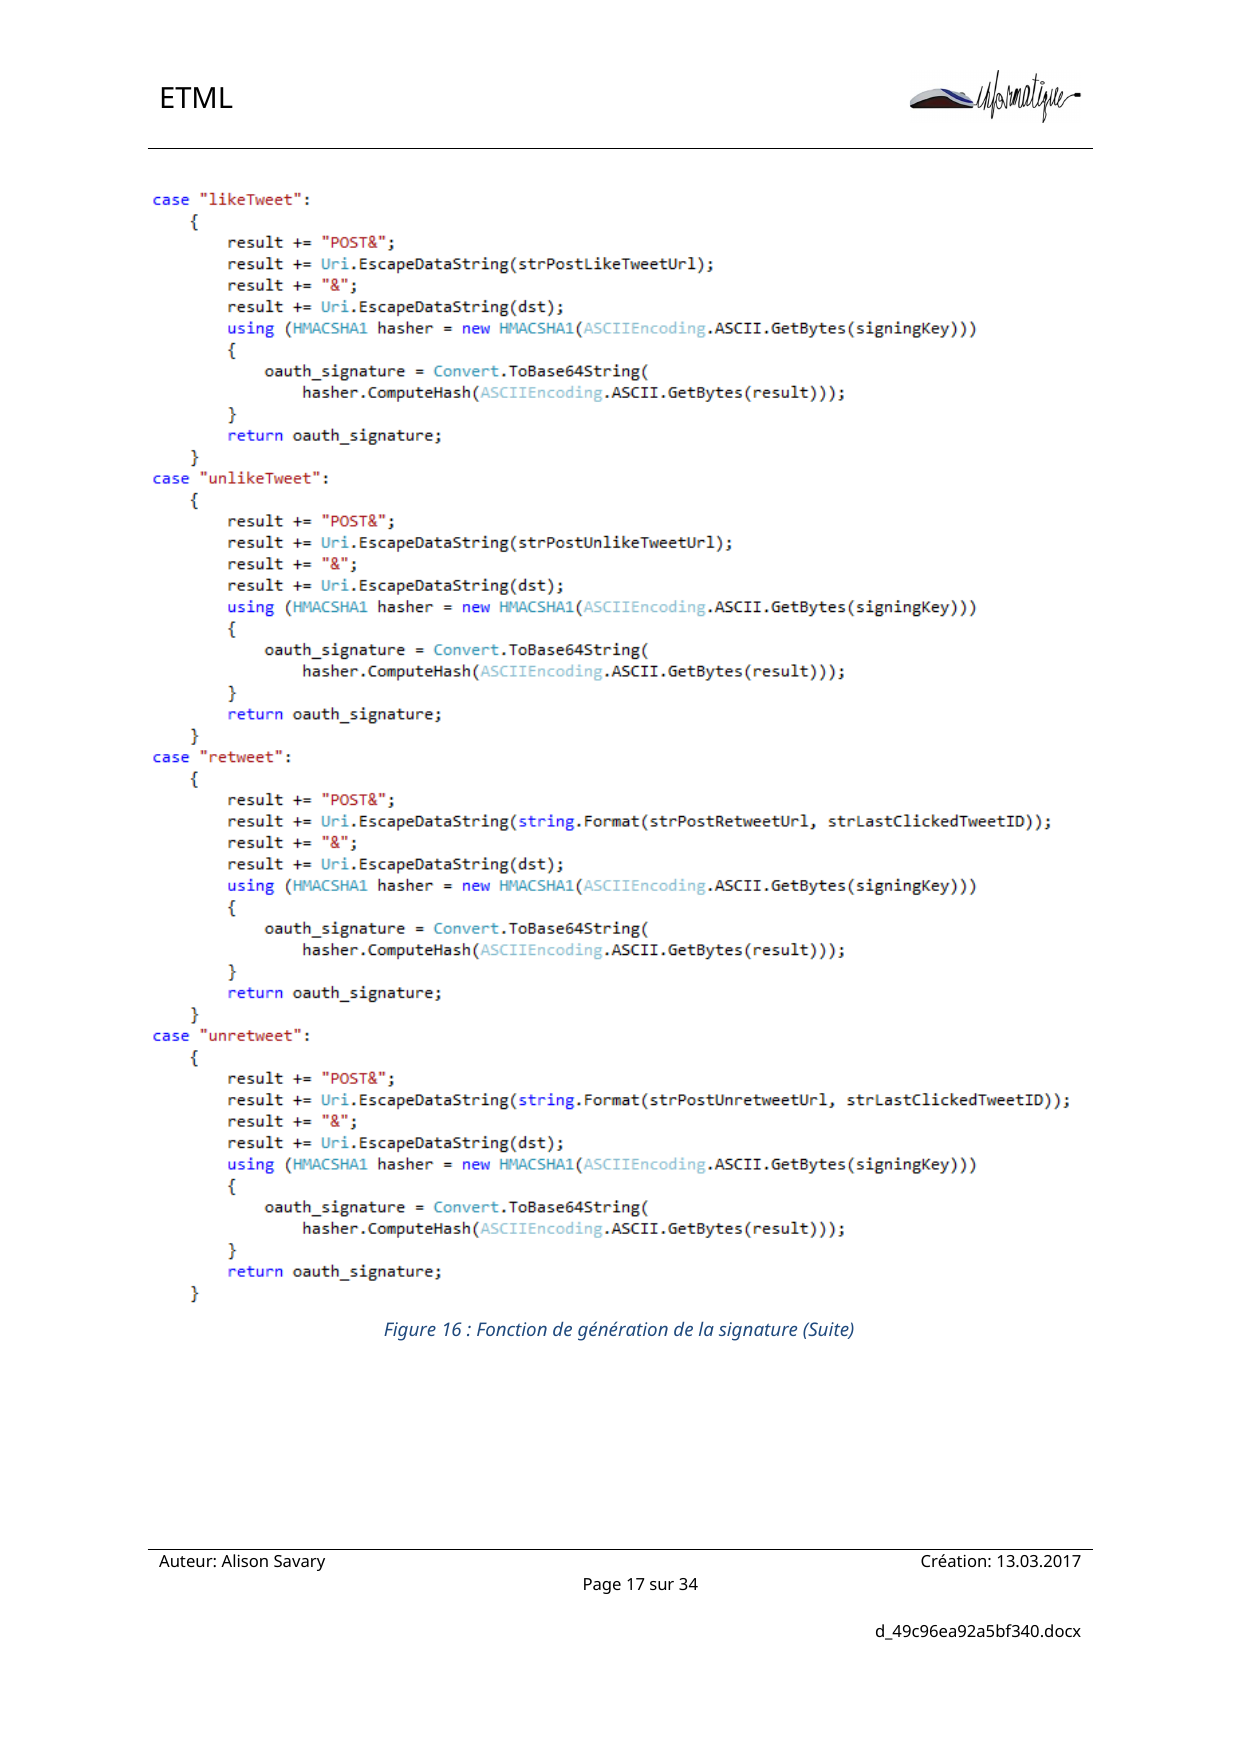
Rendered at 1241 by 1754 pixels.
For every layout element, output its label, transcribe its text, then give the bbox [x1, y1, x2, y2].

picture [909, 70, 1082, 123]
text Figure 16 : Fonction de génération de la signature (Suite) [148, 1317, 1092, 1342]
picture [147, 189, 1093, 1305]
